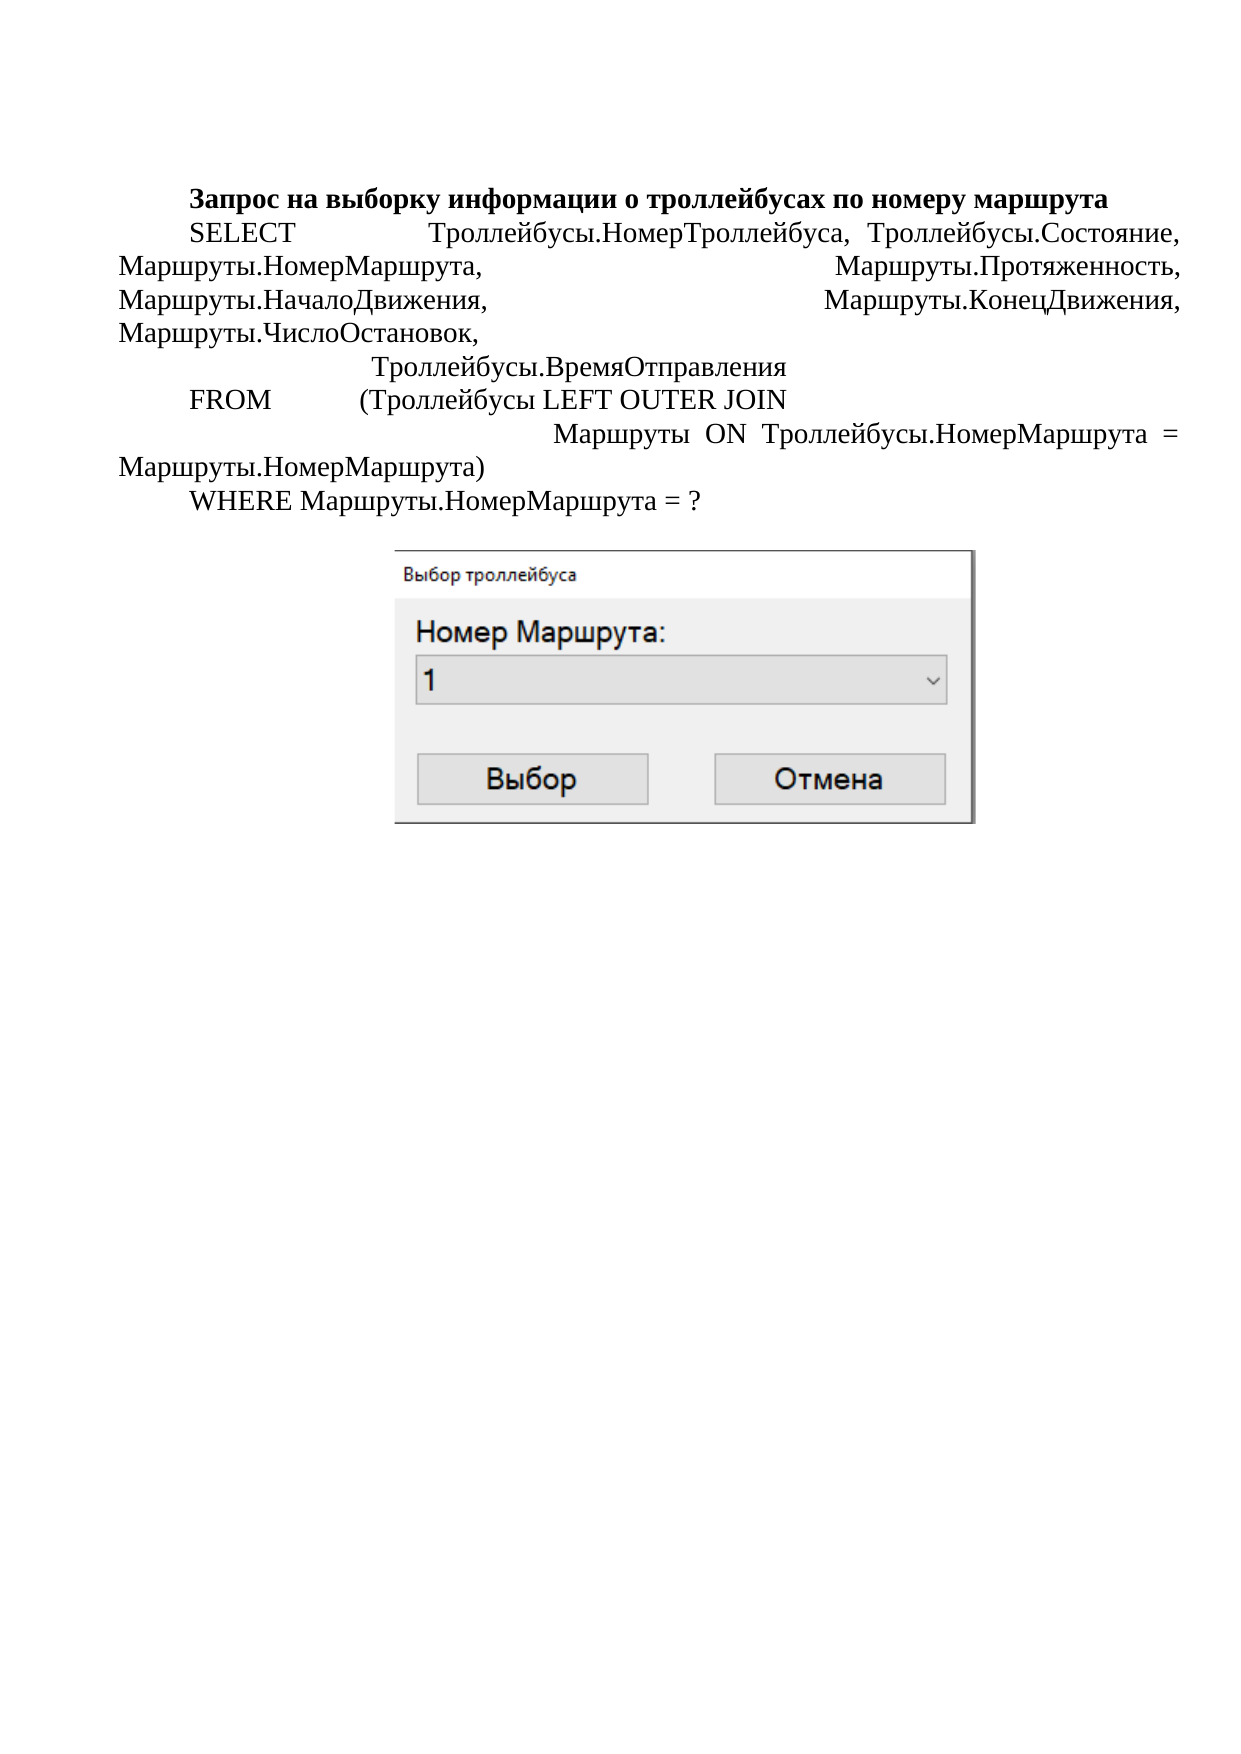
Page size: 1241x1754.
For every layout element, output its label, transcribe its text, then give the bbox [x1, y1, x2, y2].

text Запрос на выборку информации о троллейбусах по номеру маршрута [118, 181, 1181, 215]
text Троллейбусы.ВремяОтправления [118, 349, 1181, 382]
picture [394, 550, 976, 824]
text Маршруты ON Троллейбусы.НомерМаршрута = Маршруты.НомерМаршрута) [118, 416, 1181, 483]
text SELECT Троллейбусы.НомерТроллейбуса, Троллейбусы.Состояние, Маршруты.НомерМаршрута, Маршруты.Протяженность, Маршруты.НачалоДвижения, Маршруты.КонецДвижения, Маршруты.ЧислоОстановок, [118, 215, 1181, 349]
text FROM (Троллейбусы LEFT OUTER JOIN [118, 382, 1181, 416]
text WHERE Маршруты.НомерМаршрута = ? [118, 483, 1181, 517]
